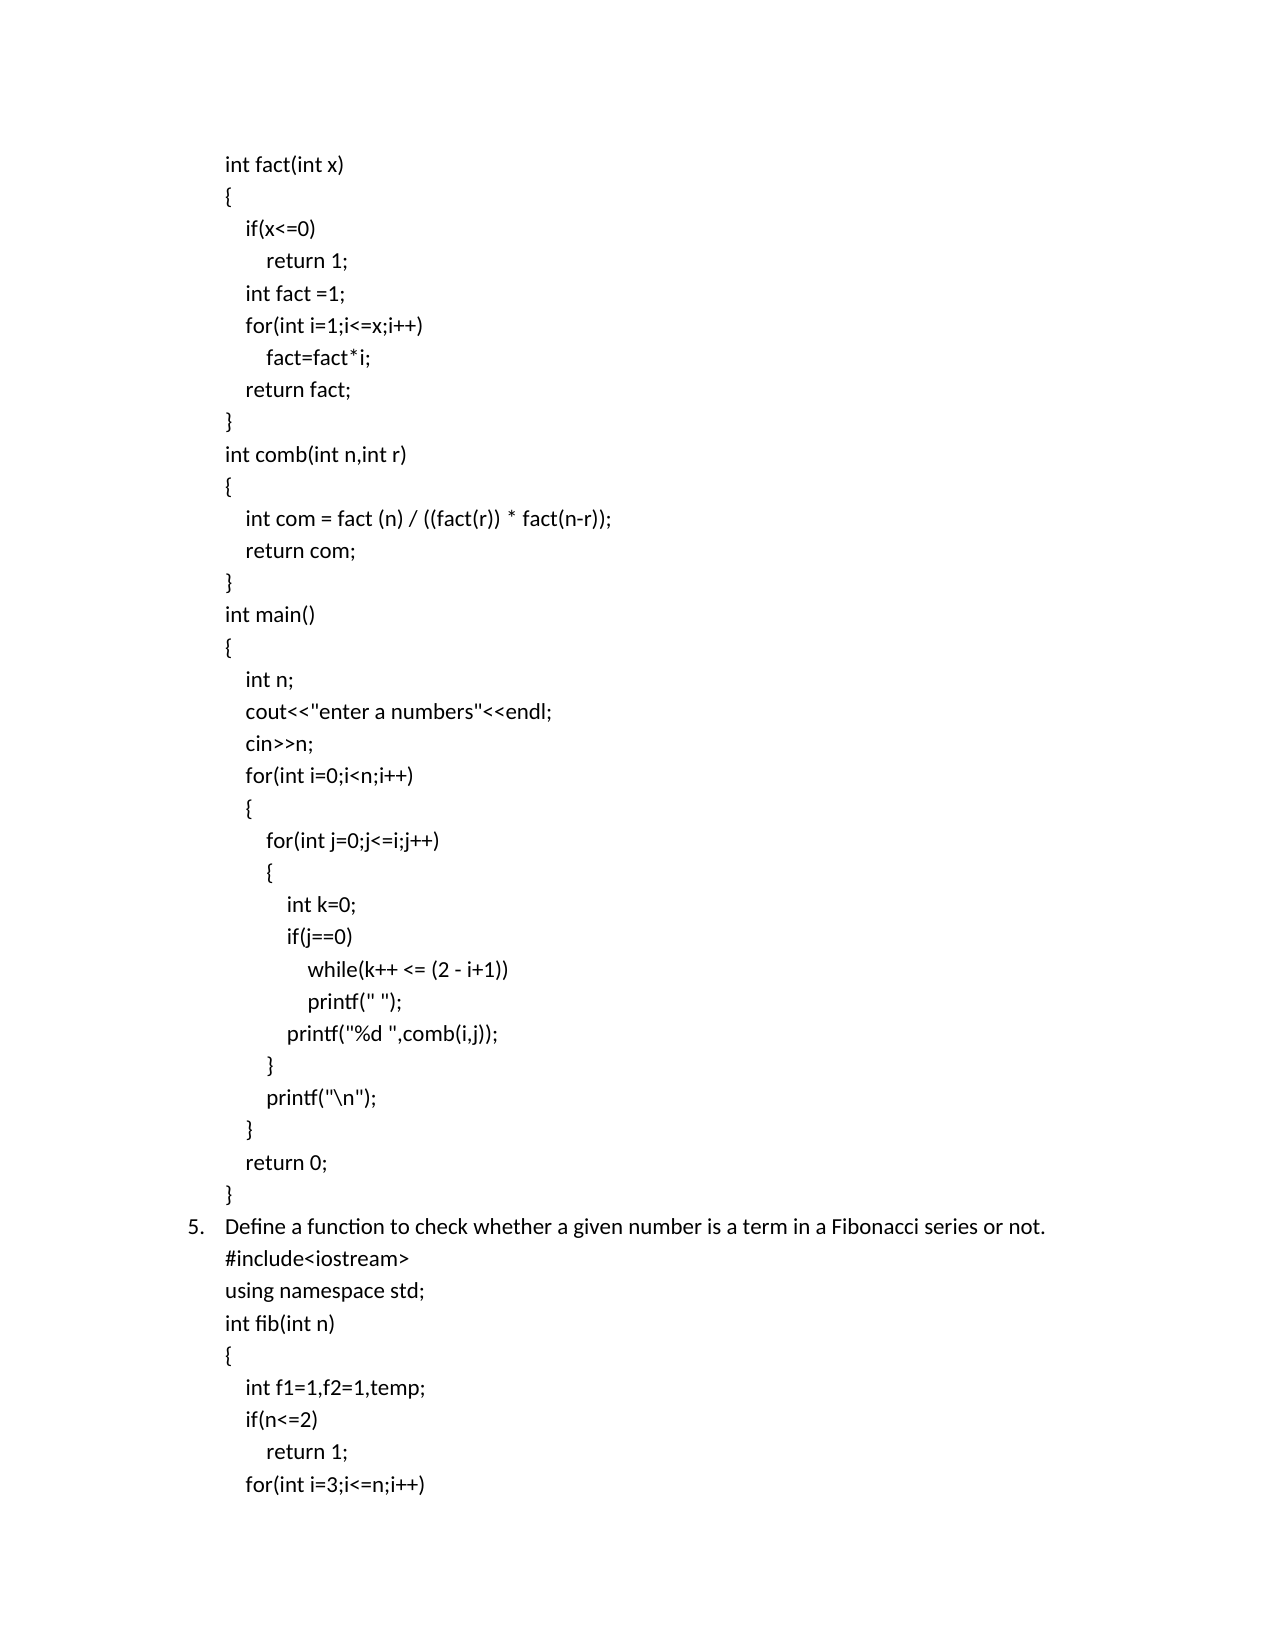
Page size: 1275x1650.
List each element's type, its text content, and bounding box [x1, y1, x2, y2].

list if(x<=0) [225, 214, 1125, 242]
list { [225, 633, 1125, 661]
list int main() [225, 601, 1125, 629]
list return 1; [225, 1437, 1125, 1466]
list cin>>n; [225, 729, 1125, 757]
list } [225, 568, 1125, 596]
list for(int i=1;i<=x;i++) [225, 311, 1125, 339]
list int k=0; [225, 890, 1125, 918]
list } [225, 1180, 1125, 1208]
list return com; [225, 536, 1125, 564]
list { [225, 1341, 1125, 1369]
list printf("\n"); [225, 1083, 1125, 1111]
list printf(" "); [225, 987, 1125, 1015]
list int com = fact (n) / ((fact(r)) * fact(n-r)); [225, 504, 1125, 532]
list int fact(int x) [225, 150, 1125, 178]
list { [225, 794, 1125, 822]
list cout<<"enter a numbers"<<endl; [225, 697, 1125, 725]
list for(int i=0;i<n;i++) [225, 762, 1125, 789]
list return 1; [225, 247, 1125, 274]
list int fib(int n) [225, 1309, 1125, 1337]
list while(k++ <= (2 - i+1)) [225, 955, 1125, 983]
list } [225, 1116, 1125, 1144]
list Define a function to check whether a given number is a term in a Fibonacci series or not. [187, 1212, 1125, 1240]
list #include<iostream> [225, 1244, 1125, 1272]
list } [225, 407, 1125, 436]
list { [225, 858, 1125, 886]
list } [225, 1051, 1125, 1079]
list if(n<=2) [225, 1405, 1125, 1433]
list if(j==0) [225, 922, 1125, 951]
list int f1=1,f2=1,temp; [225, 1373, 1125, 1401]
list { [225, 472, 1125, 500]
list for(int i=3;i<=n;i++) [225, 1470, 1125, 1498]
list return 0; [225, 1148, 1125, 1176]
list using namespace std; [225, 1277, 1125, 1304]
list int n; [225, 665, 1125, 693]
list printf("%d ",comb(i,j)); [225, 1019, 1125, 1047]
list return fact; [225, 375, 1125, 403]
list int comb(int n,int r) [225, 440, 1125, 468]
list int fact =1; [225, 279, 1125, 307]
list fact=fact*i; [225, 343, 1125, 371]
list { [225, 182, 1125, 210]
list for(int j=0;j<=i;j++) [225, 826, 1125, 854]
